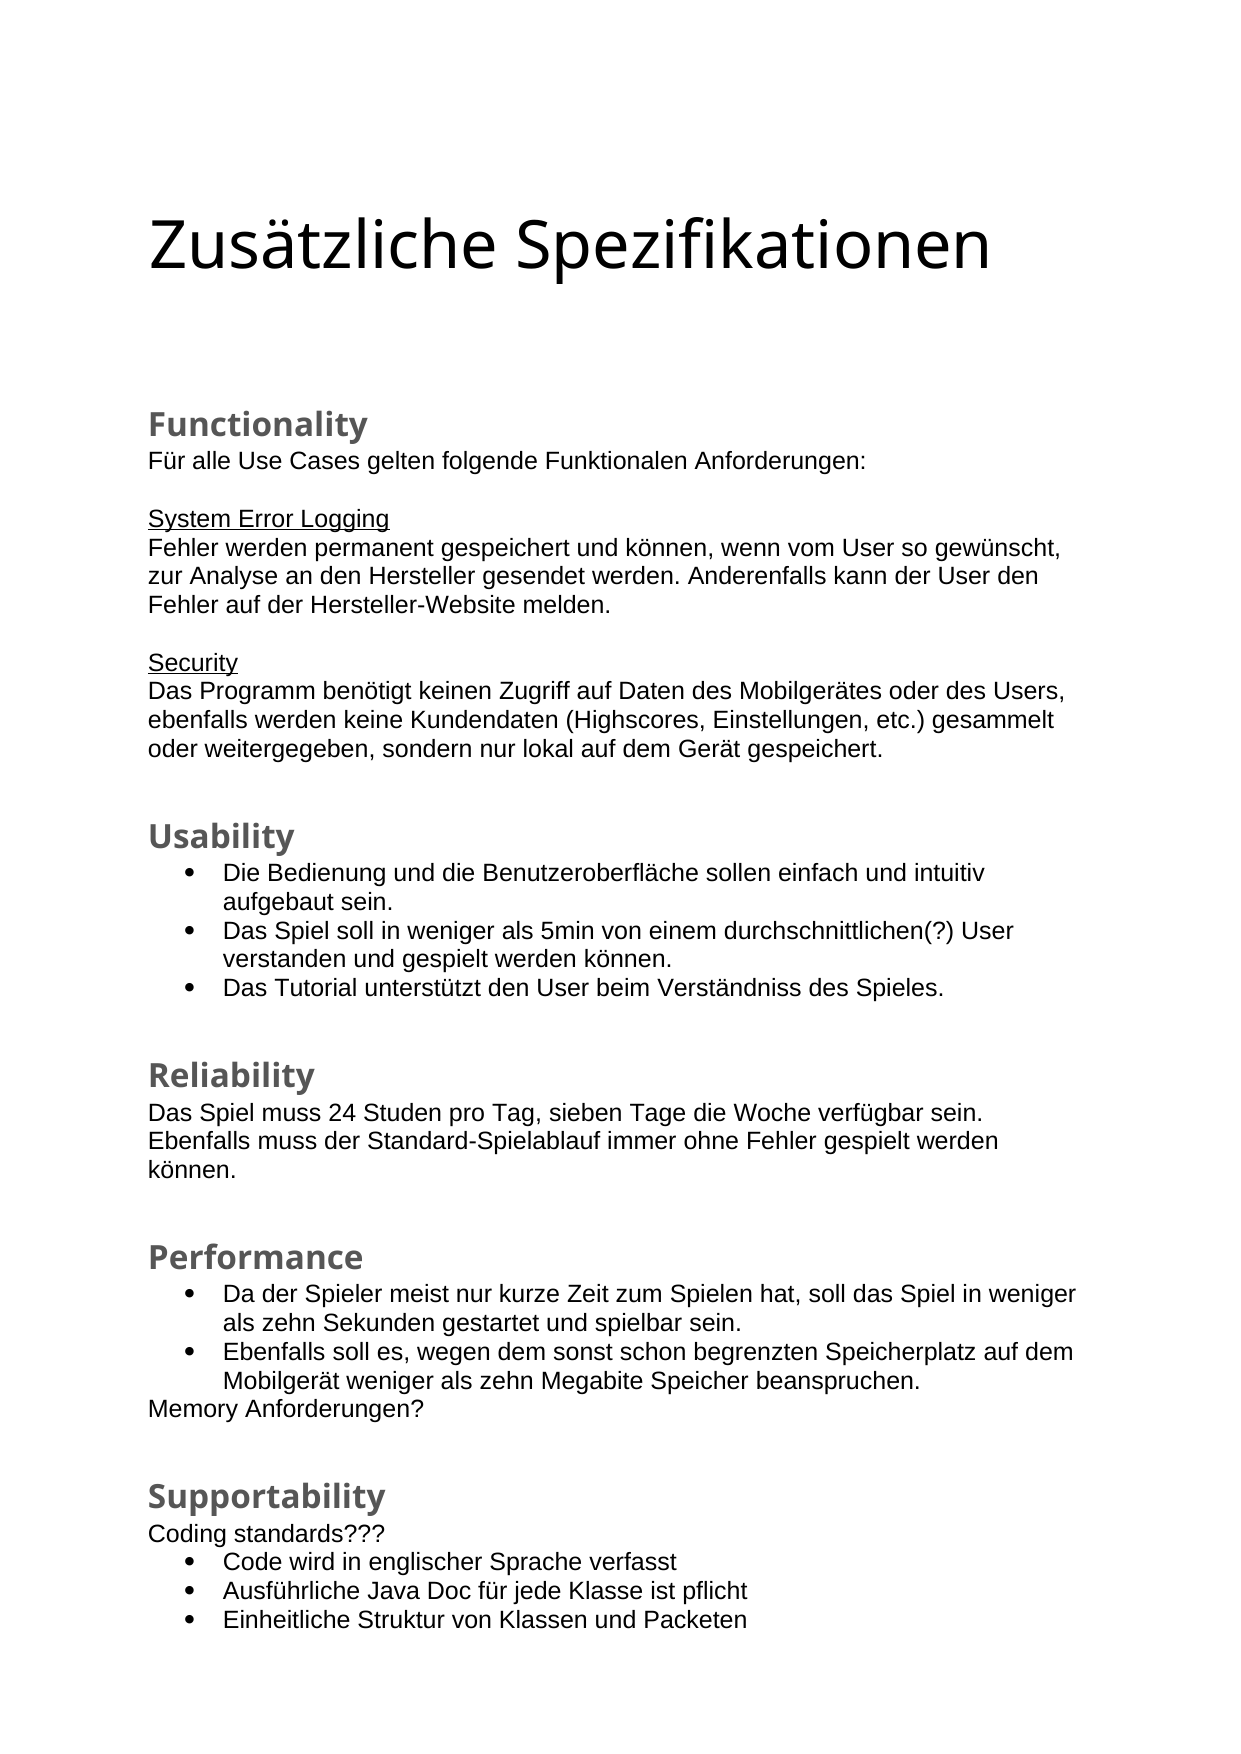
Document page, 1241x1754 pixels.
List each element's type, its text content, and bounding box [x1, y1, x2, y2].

text Das Programm benötigt keinen Zugriff auf Daten des Mobilgerätes oder des Users, ebenfalls werden keine Kundendaten (Highscores, Einstellungen, etc.) gesammelt oder weitergegeben, sondern nur lokal auf dem Gerät gespeichert. [148, 676, 1093, 763]
subtitle Supportability [148, 1473, 1093, 1518]
text Security [148, 648, 1093, 676]
subtitle Performance [148, 1234, 1093, 1279]
list Da der Spieler meist nur kurze Zeit zum Spielen hat, soll das Spiel in weniger als zehn Sekunden gestartet und spielbar sein. [185, 1279, 1093, 1337]
text Memory Anforderungen? [148, 1394, 1093, 1423]
list Das Spiel soll in weniger als 5min von einem durchschnittlichen(?) User verstanden und gespielt werden können. [185, 916, 1093, 973]
text Coding standards??? [148, 1518, 1093, 1547]
text Zusätzliche Spezifikationen [148, 198, 1093, 288]
list Code wird in englischer Sprache verfasst [185, 1547, 1093, 1576]
subtitle Usability [148, 813, 1093, 858]
list Einheitliche Struktur von Klassen und Packeten [185, 1605, 1093, 1634]
subtitle Functionality [148, 401, 1093, 446]
text Fehler werden permanent gespeichert und können, wenn vom User so gewünscht, zur Analyse an den Hersteller gesendet werden. Anderenfalls kann der User den Fehler auf der Hersteller-Website melden. [148, 533, 1093, 619]
text Für alle Use Cases gelten folgende Funktionalen Anforderungen: [148, 446, 1093, 475]
list Die Bedienung und die Benutzeroberfläche sollen einfach und intuitiv aufgebaut sein. [185, 858, 1093, 916]
list Das Tutorial unterstützt den User beim Verständniss des Spieles. [185, 973, 1093, 1002]
list Ausführliche Java Doc für jede Klasse ist pflicht [185, 1576, 1093, 1605]
text System Error Logging [148, 504, 1093, 533]
text Ebenfalls muss der Standard-Spielablauf immer ohne Fehler gespielt werden können. [148, 1126, 1093, 1184]
text Das Spiel muss 24 Studen pro Tag, sieben Tage die Woche verfügbar sein. [148, 1097, 1093, 1126]
subtitle Reliability [148, 1052, 1093, 1097]
list Ebenfalls soll es, wegen dem sonst schon begrenzten Speicherplatz auf dem Mobilgerät weniger als zehn Megabite Speicher beanspruchen. [185, 1337, 1093, 1394]
